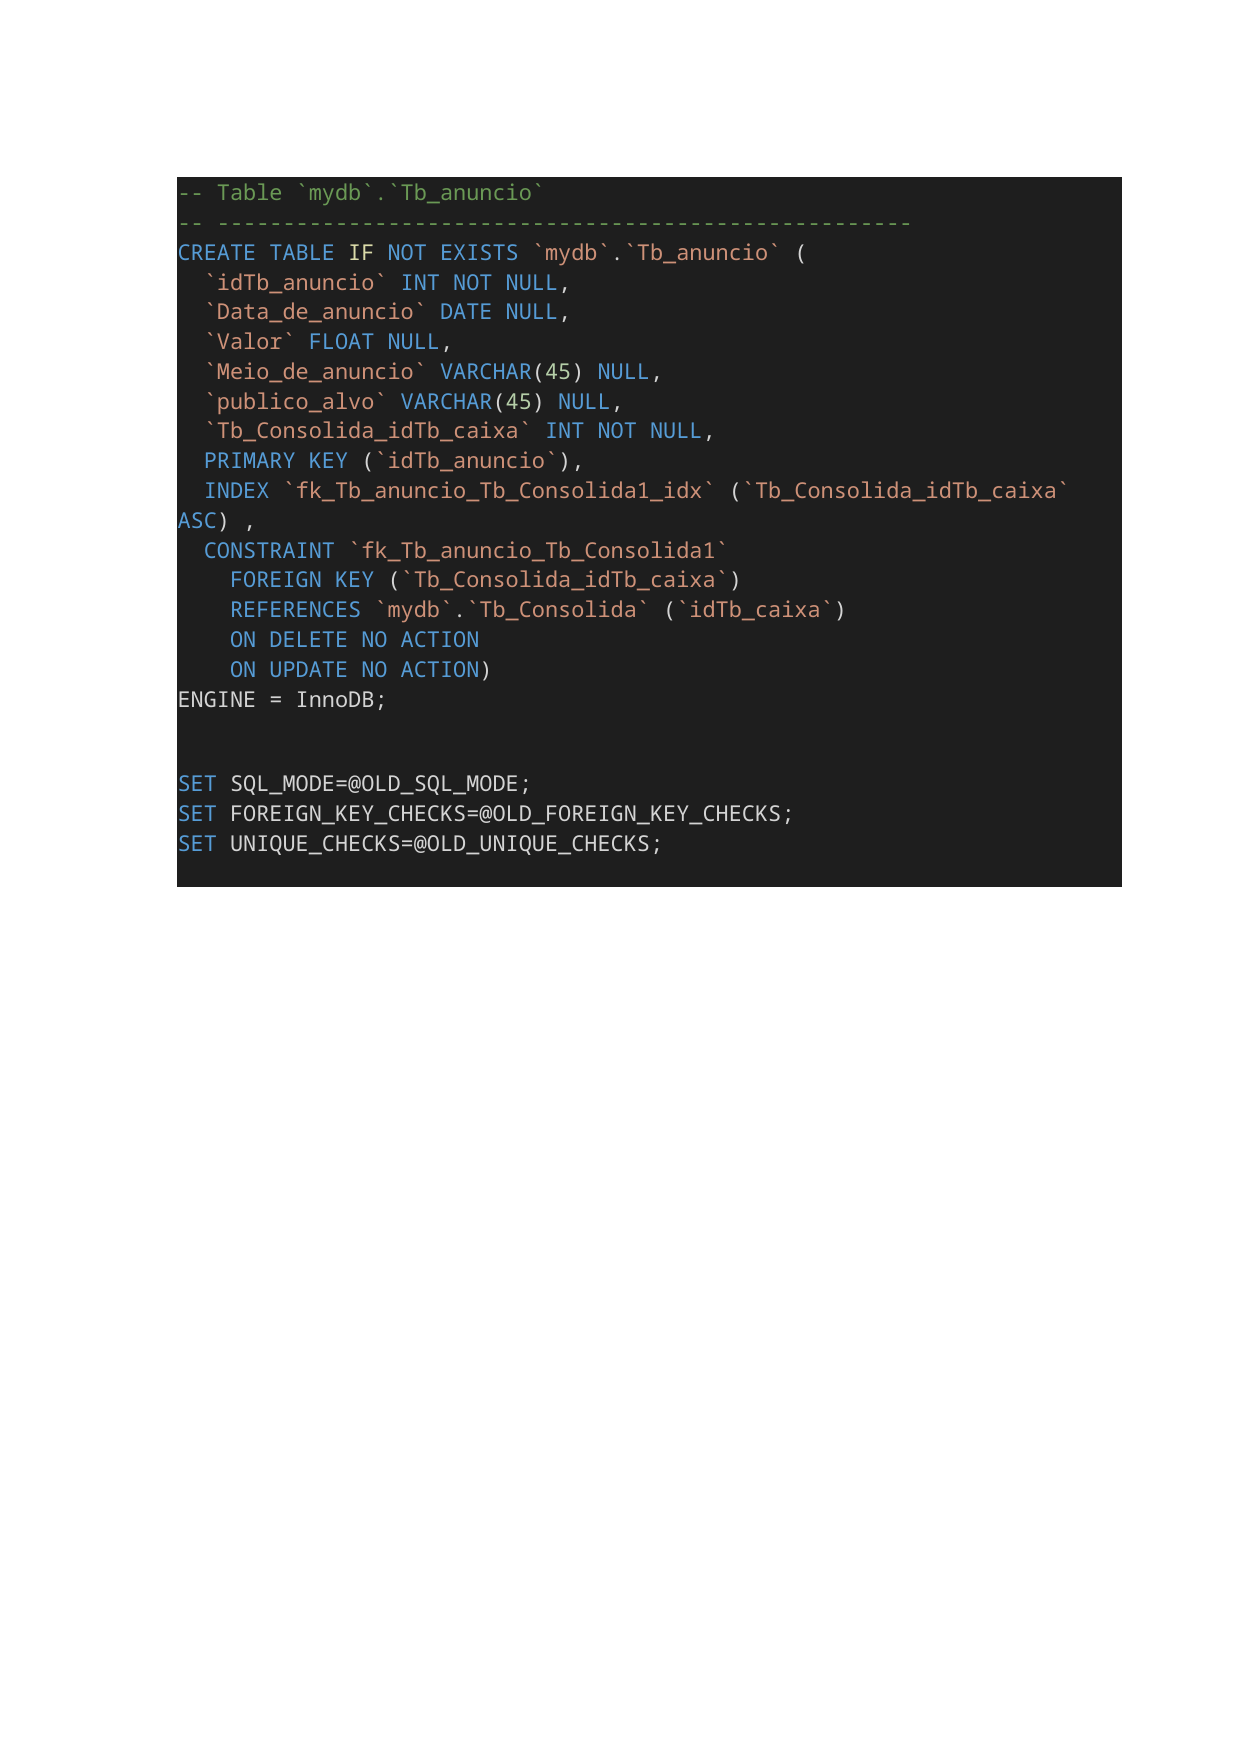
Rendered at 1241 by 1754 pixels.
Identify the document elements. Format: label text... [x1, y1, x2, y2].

text `Tb_Consolida_idTb_caixa` INT NOT NULL, [177, 416, 1122, 445]
text PRIMARY KEY (`idTb_anuncio`), [177, 445, 1122, 475]
text FOREIGN KEY (`Tb_Consolida_idTb_caixa`) [177, 564, 1122, 594]
text CONSTRAINT `fk_Tb_anuncio_Tb_Consolida1` [177, 535, 1122, 564]
text CREATE TABLE IF NOT EXISTS `mydb`.`Tb_anuncio` ( [177, 237, 1122, 267]
text INDEX `fk_Tb_anuncio_Tb_Consolida1_idx` (`Tb_Consolida_idTb_caixa` ASC) , [177, 475, 1122, 535]
text `Valor` FLOAT NULL, [177, 326, 1122, 356]
text ON DELETE NO ACTION [177, 624, 1122, 654]
text SET FOREIGN_KEY_CHECKS=@OLD_FOREIGN_KEY_CHECKS; [177, 798, 1122, 828]
text `Data_de_anuncio` DATE NULL, [177, 296, 1122, 326]
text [177, 207, 1122, 237]
text `publico_alvo` VARCHAR(45) NULL, [177, 386, 1122, 416]
text ON UPDATE NO ACTION) [177, 654, 1122, 684]
text `Meio_de_anuncio` VARCHAR(45) NULL, [177, 356, 1122, 386]
text `idTb_anuncio` INT NOT NULL, [177, 267, 1122, 296]
text SET SQL_MODE=@OLD_SQL_MODE; [177, 768, 1122, 798]
text SET UNIQUE_CHECKS=@OLD_UNIQUE_CHECKS; [177, 828, 1122, 858]
text -- Table `mydb`.`Tb_anuncio` [177, 177, 1122, 207]
text ENGINE = InnoDB; [177, 684, 1122, 713]
text REFERENCES `mydb`.`Tb_Consolida` (`idTb_caixa`) [177, 594, 1122, 624]
